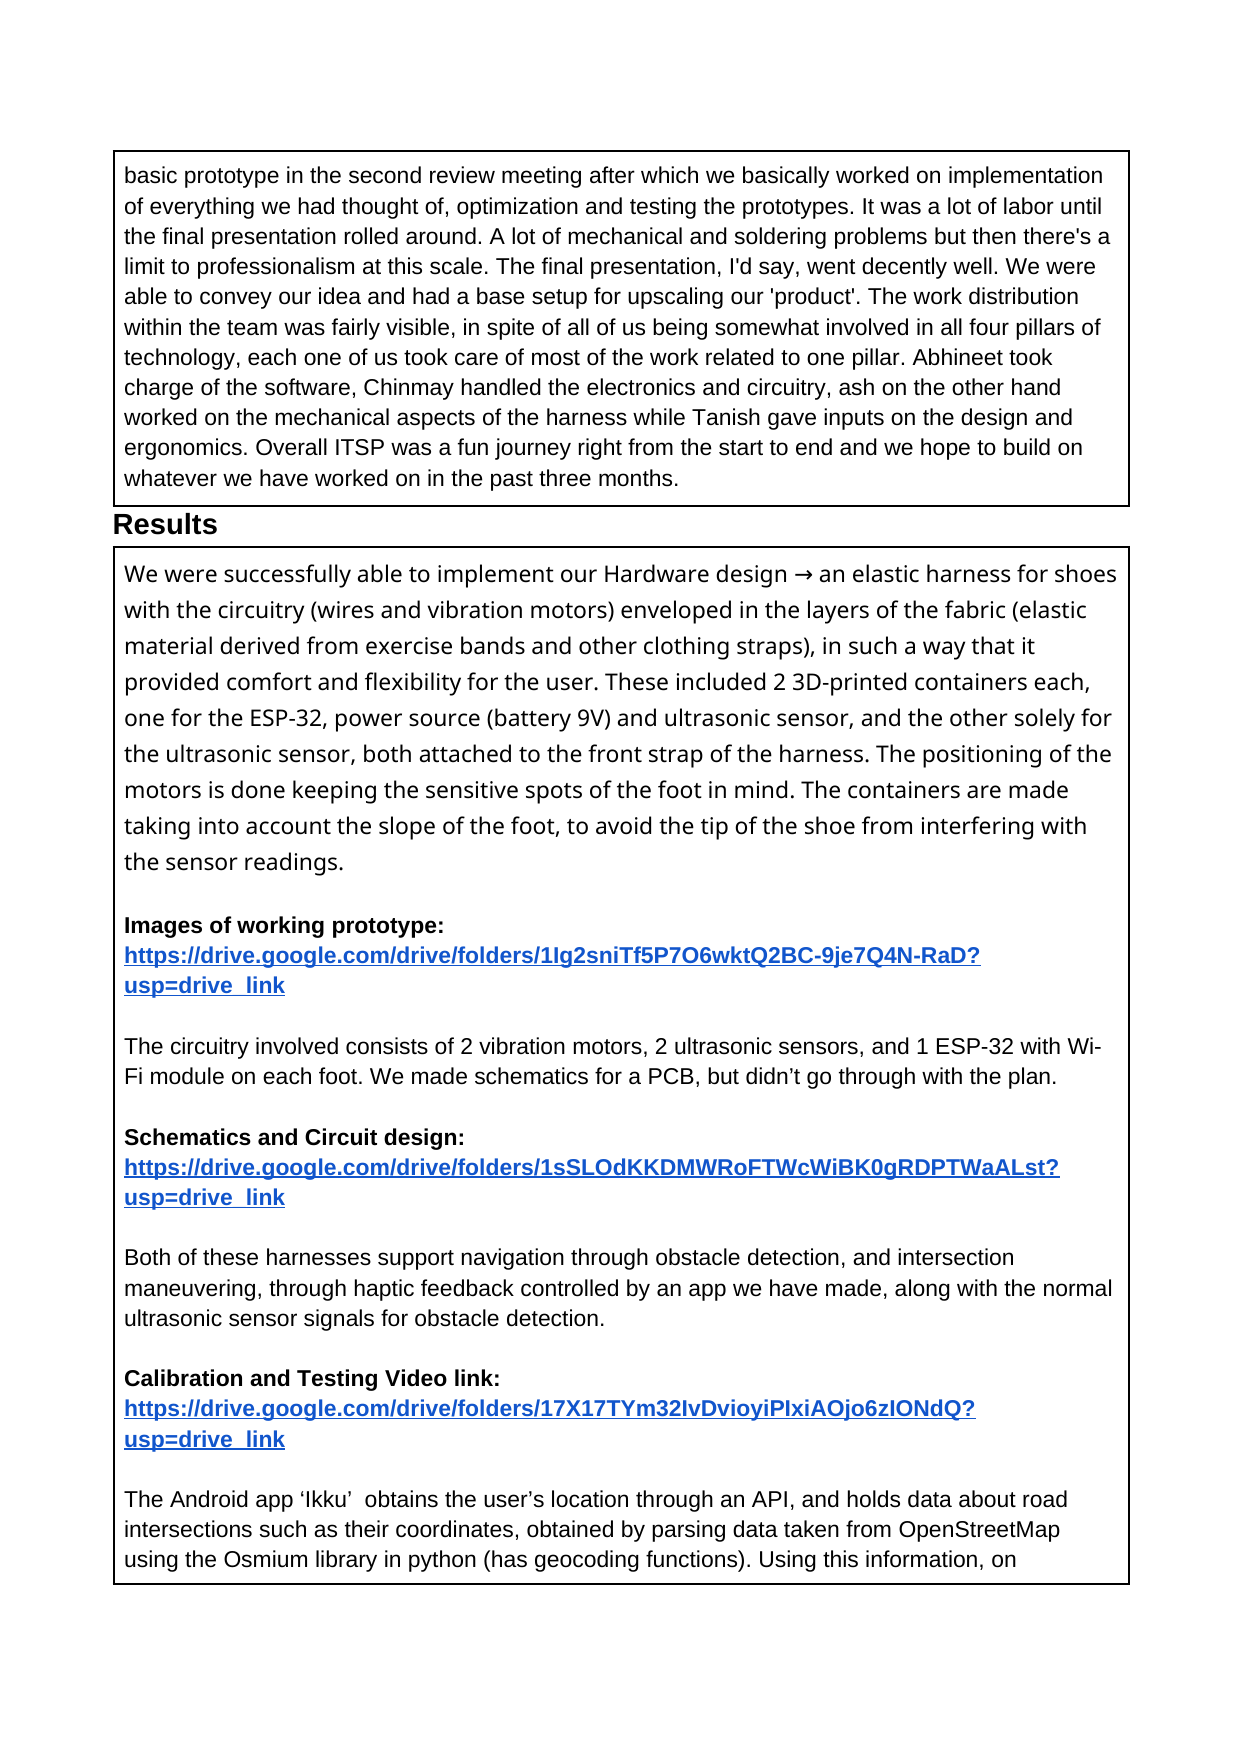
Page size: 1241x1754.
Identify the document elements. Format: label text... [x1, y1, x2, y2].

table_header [115, 152, 1128, 505]
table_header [115, 548, 1128, 1583]
text Results [112, 507, 1128, 541]
